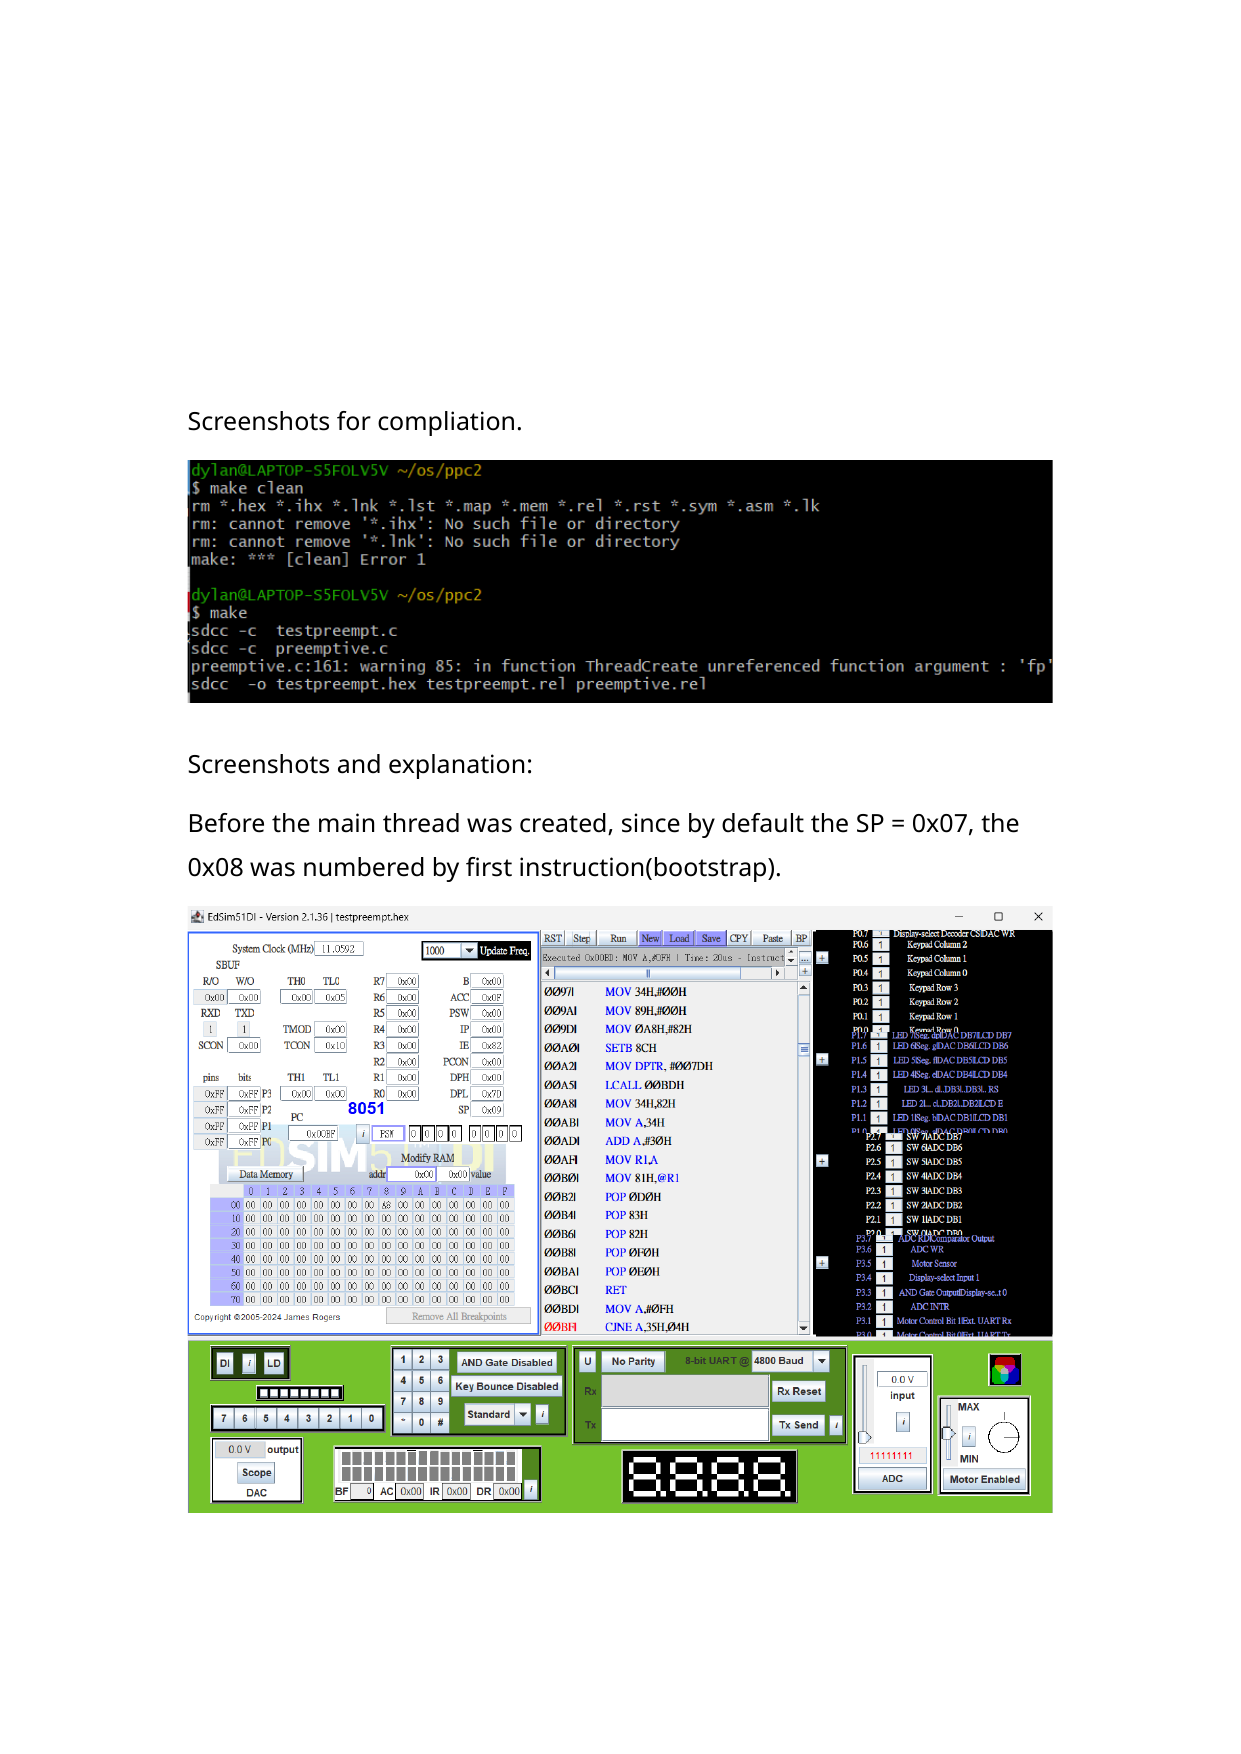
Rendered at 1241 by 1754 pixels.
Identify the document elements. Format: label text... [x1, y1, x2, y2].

picture [187, 460, 1053, 703]
text Screenshots and explanation: [187, 745, 1053, 783]
text Before the main thread was created, since by default the SP = 0x07, the 0x08 was numbered by first instruction(bootstrap). [187, 804, 1053, 885]
picture [187, 906, 1053, 1513]
text Screenshots for compliation. [187, 402, 1053, 439]
